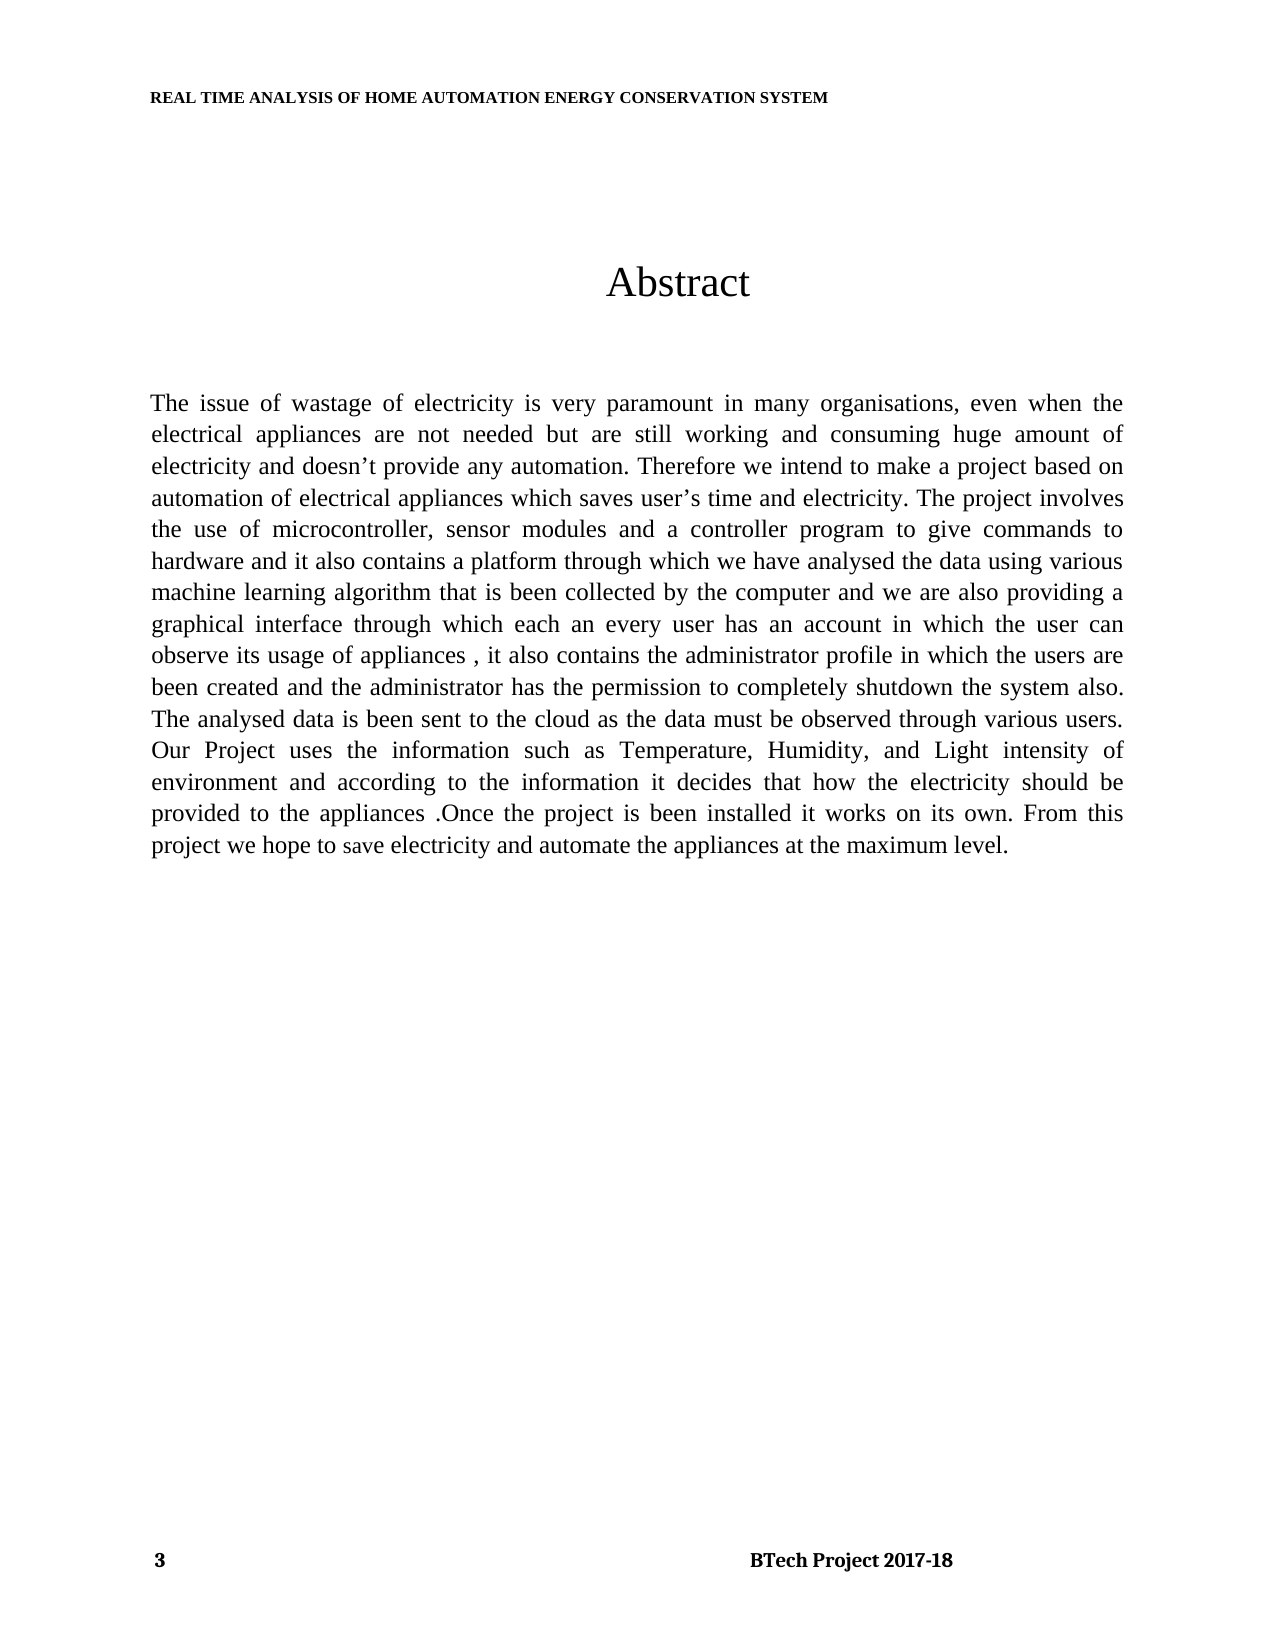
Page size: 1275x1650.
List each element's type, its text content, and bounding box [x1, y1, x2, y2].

text The issue of wastage of electricity is very paramount in many organisations, even when the electrical appliances are not needed but are still working and consuming huge amount of electricity and doesn’t provide any automation. Therefore we intend to make a project based on automation of electrical appliances which saves user’s time and electricity. The project involves the use of microcontroller, sensor modules and a controller program to give commands to hardware and it also contains a platform through which we have analysed the data using various machine learning algorithm that is been collected by the computer and we are also providing a graphical interface through which each an every user has an account in which the user can observe its usage of appliances , it also contains the administrator profile in which the users are been created and the administrator has the permission to completely shutdown the system also. The analysed data is been sent to the cloud as the data must be observed through various users. Our Project uses the information such as Temperature, Humidity, and Light intensity of environment and according to the information it decides that how the electricity should be provided to the appliances .Once the project is been installed it works on its own. From this project we hope to save electricity and automate the appliances at the maximum level. [150, 388, 1125, 859]
text Abstract [150, 256, 750, 305]
